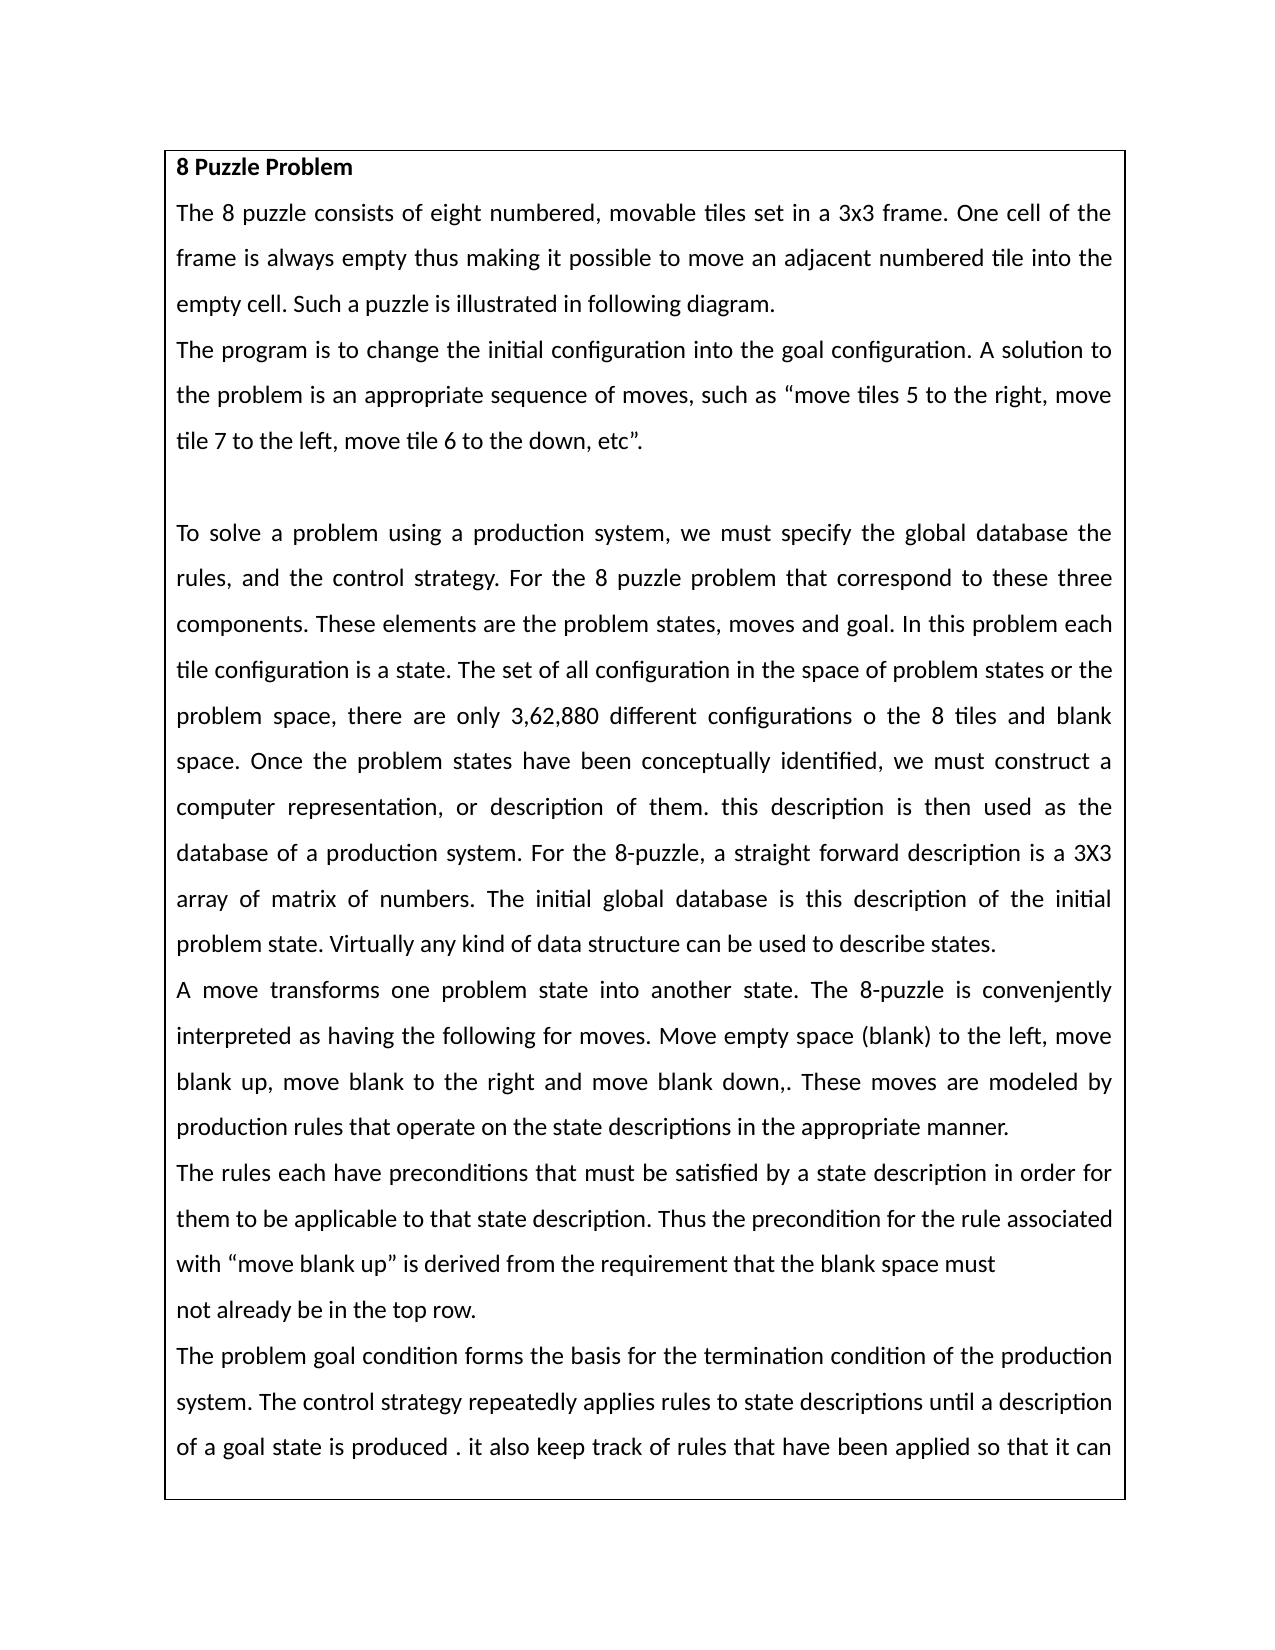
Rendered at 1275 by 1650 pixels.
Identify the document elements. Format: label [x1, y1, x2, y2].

table_cell [166, 151, 1124, 1499]
